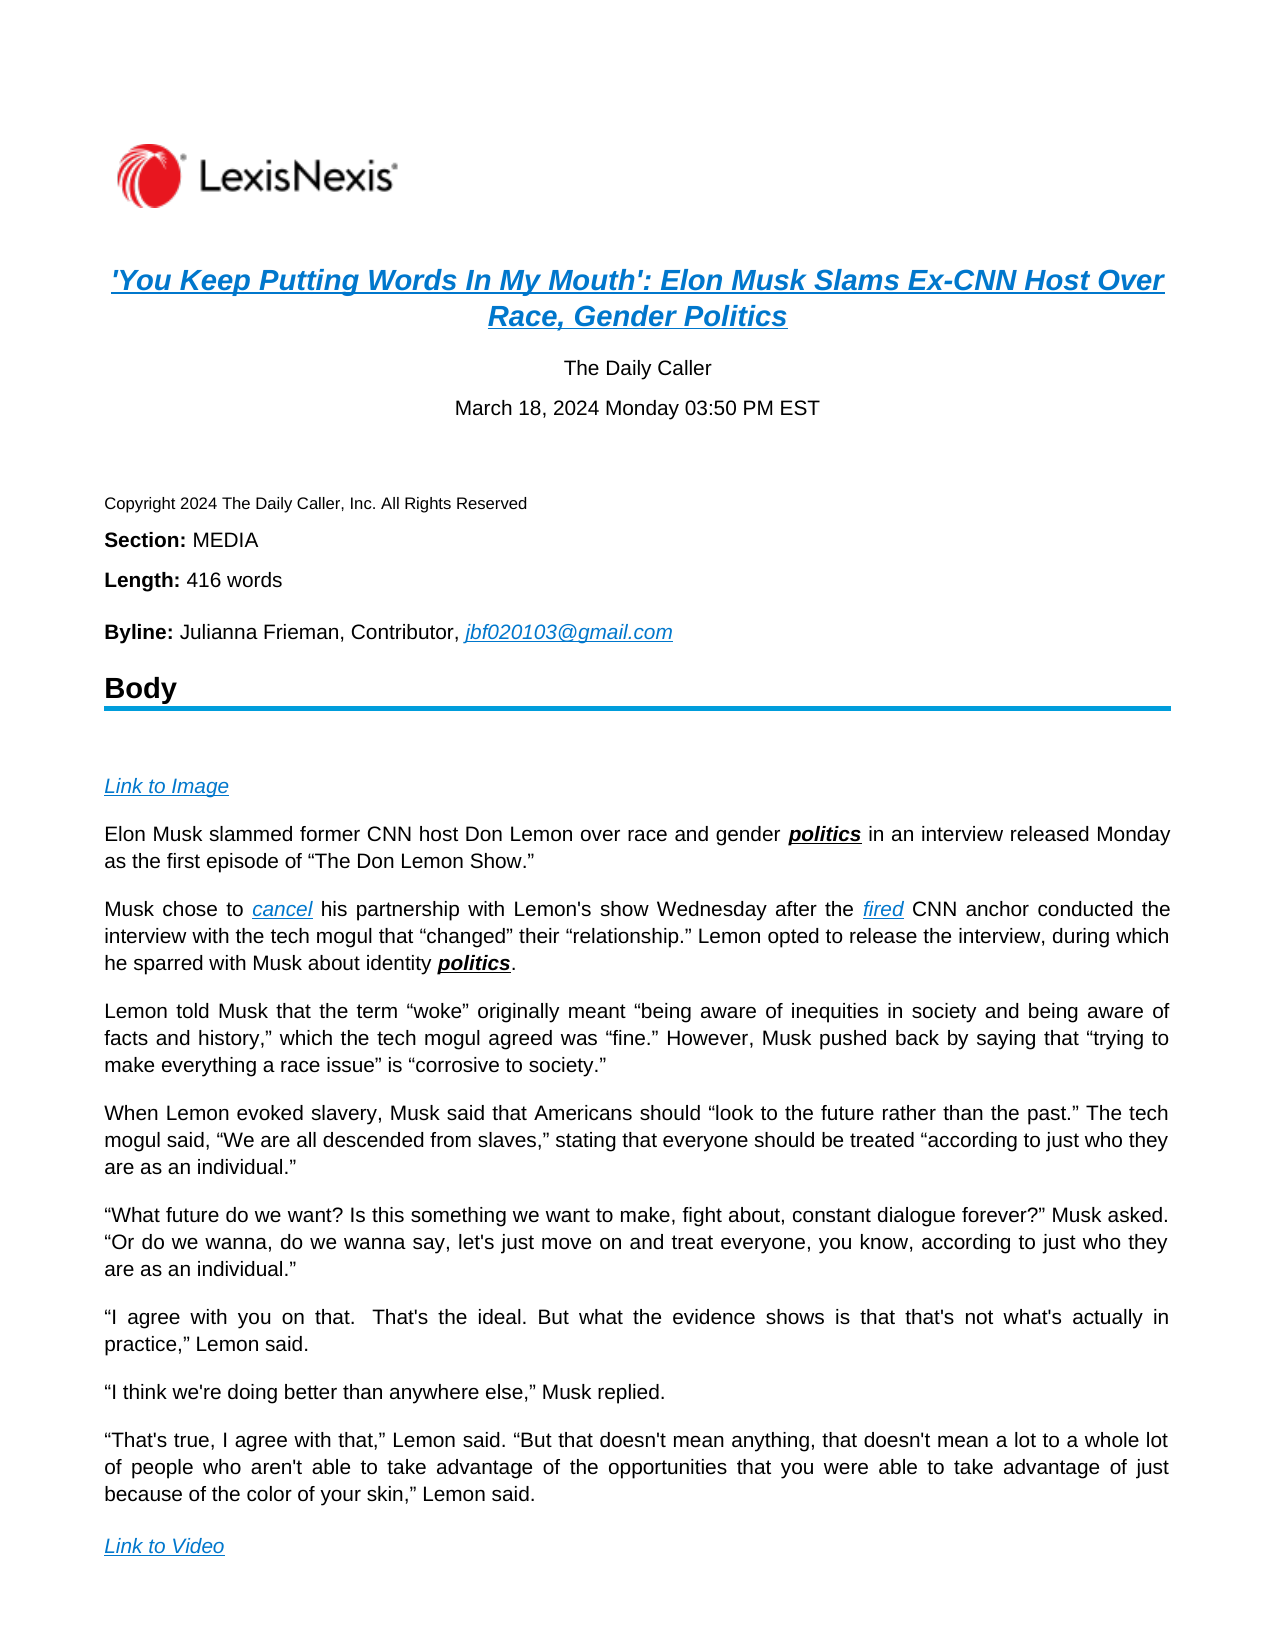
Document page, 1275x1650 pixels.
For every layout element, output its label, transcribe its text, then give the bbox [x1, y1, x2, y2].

subtitle 'You Keep Putting Words In My Mouth': Elon Musk Slams Ex-CNN Host Over Race, Gender Politics [104, 261, 1171, 332]
text Lemon told Musk that the term “woke” originally meant “being aware of inequities in society and being aware of facts and history,” which the tech mogul agreed was “fine.” However, Musk pushed back by saying that “trying to make everything a race issue” is “corrosive to society.” [104, 996, 1171, 1077]
text Length: 416 words [104, 565, 1171, 592]
text Elon Musk slammed former CNN host Don Lemon over race and gender politics in an interview released Monday as the first episode of “The Don Lemon Show.” [104, 818, 1171, 873]
text Link to Video [104, 1531, 1171, 1558]
text “That's true, I agree with that,” Lemon said. “But that doesn't mean anything, that doesn't mean a lot to a whole lot of people who aren't able to take advantage of the opportunities that you were able to take advantage of just because of the color of your skin,” Lemon said. [104, 1425, 1171, 1506]
text Body [104, 669, 1171, 704]
text “I agree with you on that. That's the ideal. But what the evidence shows is that that's not what's actually in practice,” Lemon said. [104, 1302, 1171, 1356]
text Link to Image [104, 771, 1171, 798]
text Musk chose to cancel his partnership with Lemon's show Wednesday after the fired CNN anchor conducted the interview with the tech mogul that “changed” their “relationship.” Lemon opted to release the interview, during which he sparred with Musk about identity politics. [104, 893, 1171, 975]
text The Daily Caller [104, 353, 1171, 380]
text Section: MEDIA [104, 525, 1171, 552]
text When Lemon evoked slavery, Musk said that Americans should “look to the future rather than the past.” The tech mogul said, “We are all descended from slaves,” stating that everyone should be treated “according to just who they are as an individual.” [104, 1098, 1171, 1179]
text “I think we're doing better than anywhere else,” Musk replied. [104, 1377, 1171, 1404]
text Copyright 2024 The Daily Caller, Inc. All Rights Reserved [104, 461, 1171, 513]
picture [104, 144, 412, 208]
text Byline: Julianna Frieman, Contributor, jbf020103@gmail.com [104, 617, 1171, 644]
text March 18, 2024 Monday 03:50 PM EST [104, 393, 1171, 420]
text “What future do we want? Is this something we want to make, fight about, constant dialogue forever?” Musk asked. “Or do we wanna, do we wanna say, let's just move on and treat everyone, you know, according to just who they are as an individual.” [104, 1200, 1171, 1281]
